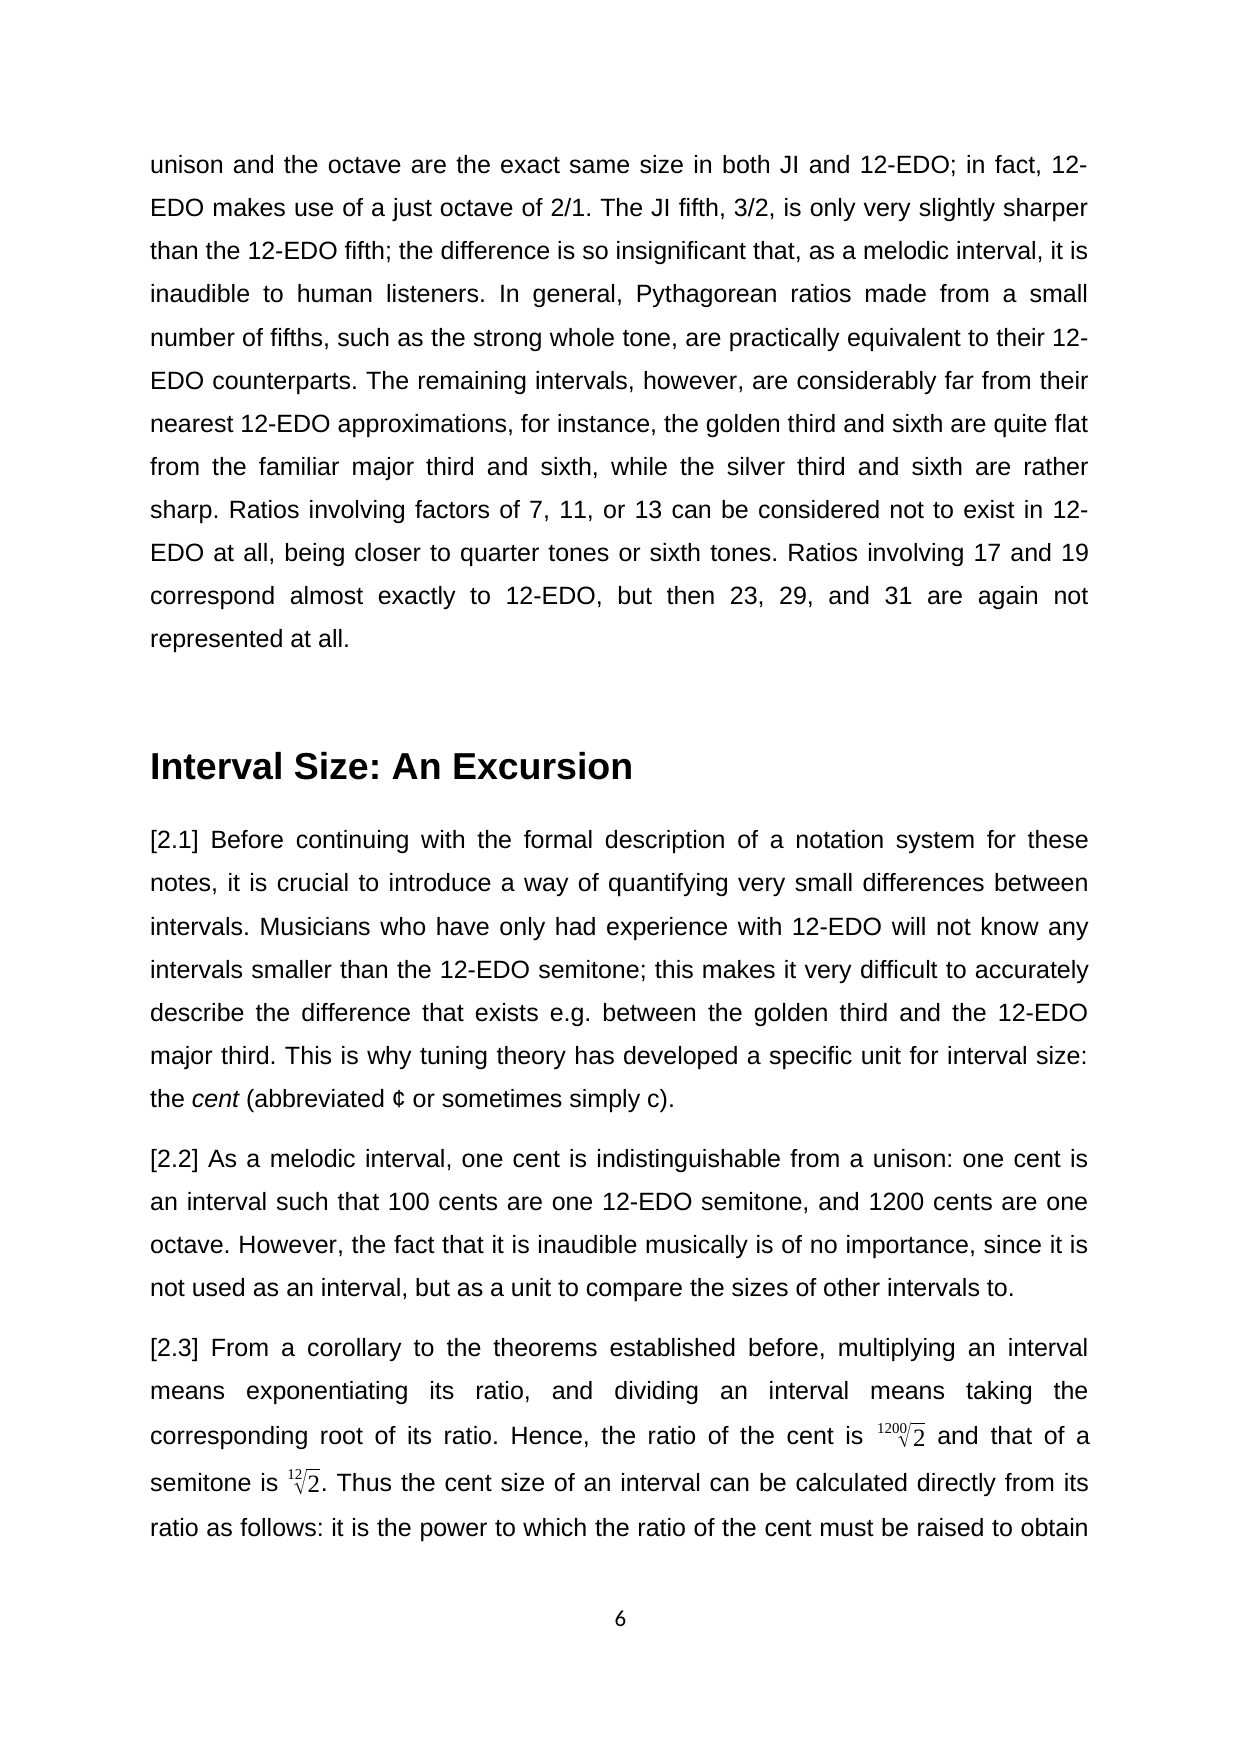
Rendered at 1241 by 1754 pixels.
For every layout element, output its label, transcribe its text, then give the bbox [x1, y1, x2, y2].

subtitle Interval Size: An Excursion [150, 744, 1090, 787]
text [150, 1333, 1090, 1541]
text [150, 150, 1090, 653]
text [2.1] Before continuing with the formal description of a notation system for these notes, it is crucial to introduce a way of quantifying very small differences between intervals. Musicians who have only had experience with 12-EDO will not know any intervals smaller than the 12-EDO semitone; this makes it very difficult to accurately describe the difference that exists e.g. between the golden third and the 12-EDO major third. This is why tuning theory has developed a specific unit for interval size: the cent (abbreviated ¢ or sometimes simply c). [150, 825, 1090, 1113]
text [2.2] As a melodic interval, one cent is indistinguishable from a unison: one cent is an interval such that 100 cents are one 12-EDO semitone, and 1200 cents are one octave. However, the fact that it is inaudible musically is of no importance, since it is not used as an interval, but as a unit to compare the sizes of other intervals to. [150, 1144, 1090, 1302]
